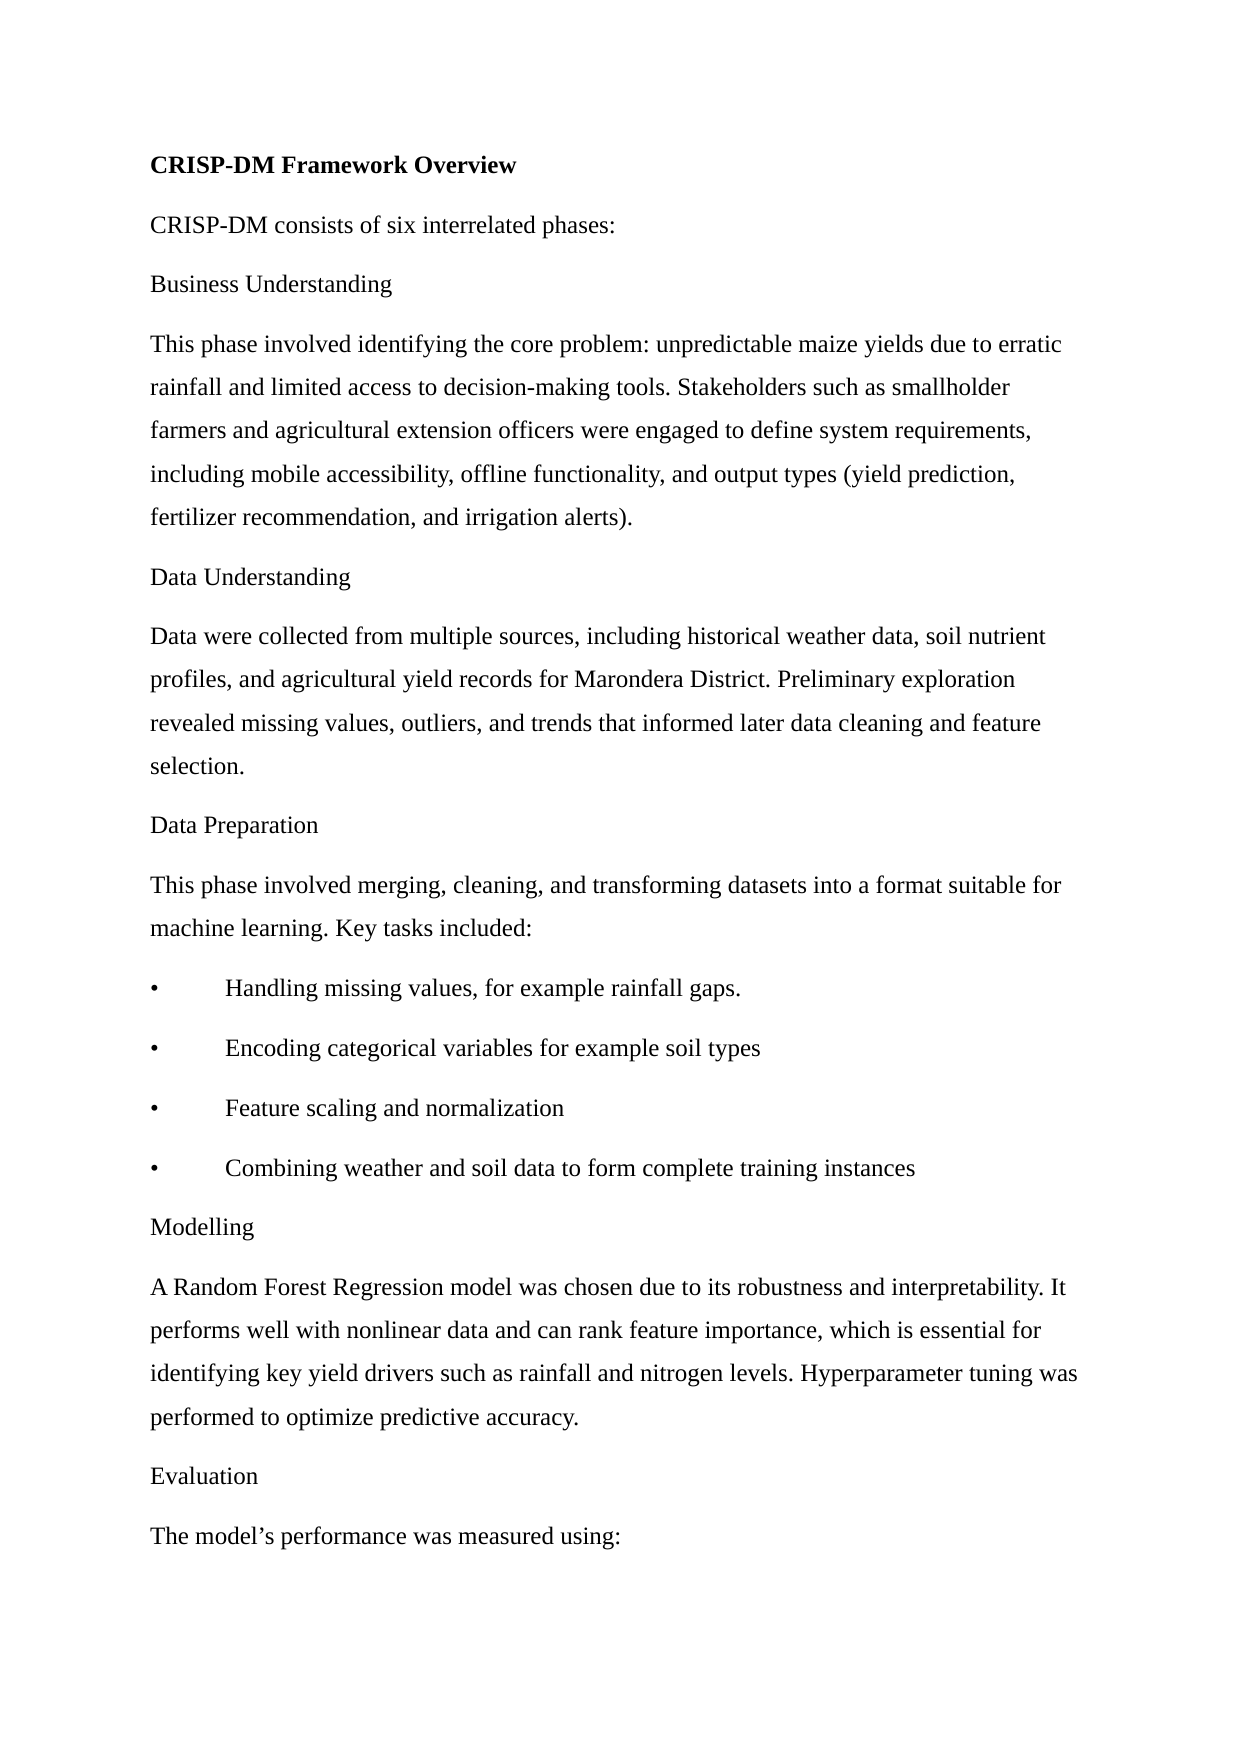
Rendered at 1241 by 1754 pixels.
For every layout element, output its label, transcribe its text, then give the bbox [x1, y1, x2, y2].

text Modelling [150, 1212, 1090, 1241]
subtitle CRISP-DM Framework Overview [150, 150, 1090, 179]
text This phase involved merging, cleaning, and transforming datasets into a format suitable for machine learning. Key tasks included: [150, 870, 1090, 942]
text A Random Forest Regression model was chosen due to its robustness and interpretability. It performs well with nonlinear data and can rank feature importance, which is essential for identifying key yield drivers such as rainfall and nitrogen levels. Hyperparameter tuning was performed to optimize predictive accuracy. [150, 1272, 1090, 1430]
text • Handling missing values, for example rainfall gaps. [150, 973, 1090, 1002]
text Evaluation [150, 1461, 1090, 1490]
text This phase involved identifying the core problem: unpredictable maize yields due to erratic rainfall and limited access to decision-making tools. Stakeholders such as smallholder farmers and agricultural extension officers were engaged to define system requirements, including mobile accessibility, offline functionality, and output types (yield prediction, fertilizer recommendation, and irrigation alerts). [150, 329, 1090, 531]
text The model’s performance was measured using: [150, 1521, 1090, 1550]
text • Encoding categorical variables for example soil types [150, 1033, 1090, 1062]
text • Combining weather and soil data to form complete training instances [150, 1153, 1090, 1181]
text Data were collected from multiple sources, including historical weather data, soil nutrient profiles, and agricultural yield records for Marondera District. Preliminary exploration revealed missing values, outliers, and trends that informed later data cleaning and feature selection. [150, 621, 1090, 779]
text Data Understanding [150, 562, 1090, 590]
text Data Preparation [150, 811, 1090, 839]
text CRISP-DM consists of six interrelated phases: [150, 210, 1090, 238]
text Business Understanding [150, 269, 1090, 298]
text • Feature scaling and normalization [150, 1093, 1090, 1122]
